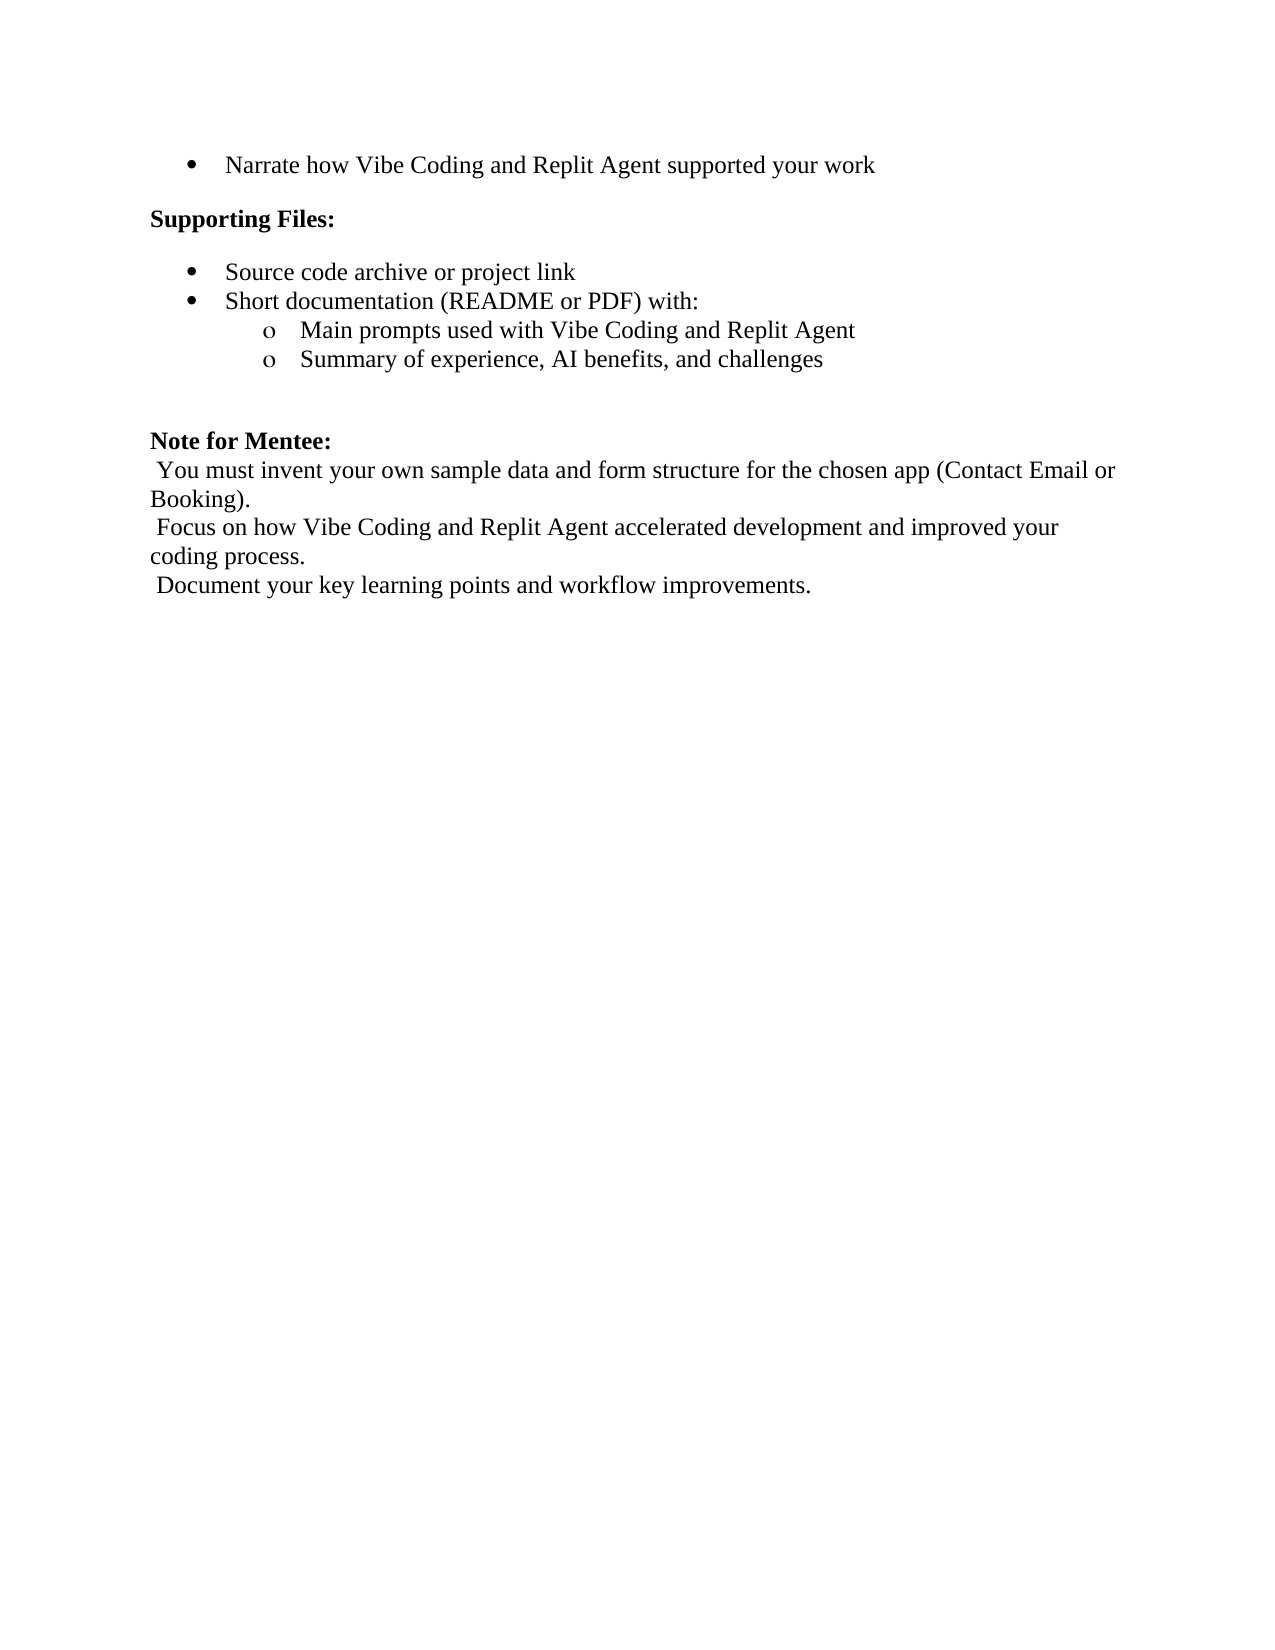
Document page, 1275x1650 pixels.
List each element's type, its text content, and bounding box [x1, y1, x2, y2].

list Source code archive or project link [187, 257, 1125, 286]
text Supporting Files: [150, 204, 1125, 232]
list Summary of experience, AI benefits, and challenges [262, 344, 1125, 372]
text Note for Mentee: You must invent your own sample data and form structure for the chosen app (Contact Email or Booking). Focus on how Vibe Coding and Replit Agent accelerated development and improved your coding process. Document your key learning points and workflow improvements. [150, 426, 1125, 599]
list Short documentation (README or PDF) with: [187, 286, 1125, 315]
list Narrate how Vibe Coding and Replit Agent supported your work [187, 150, 1125, 179]
list Main prompts used with Vibe Coding and Replit Agent [262, 315, 1125, 344]
